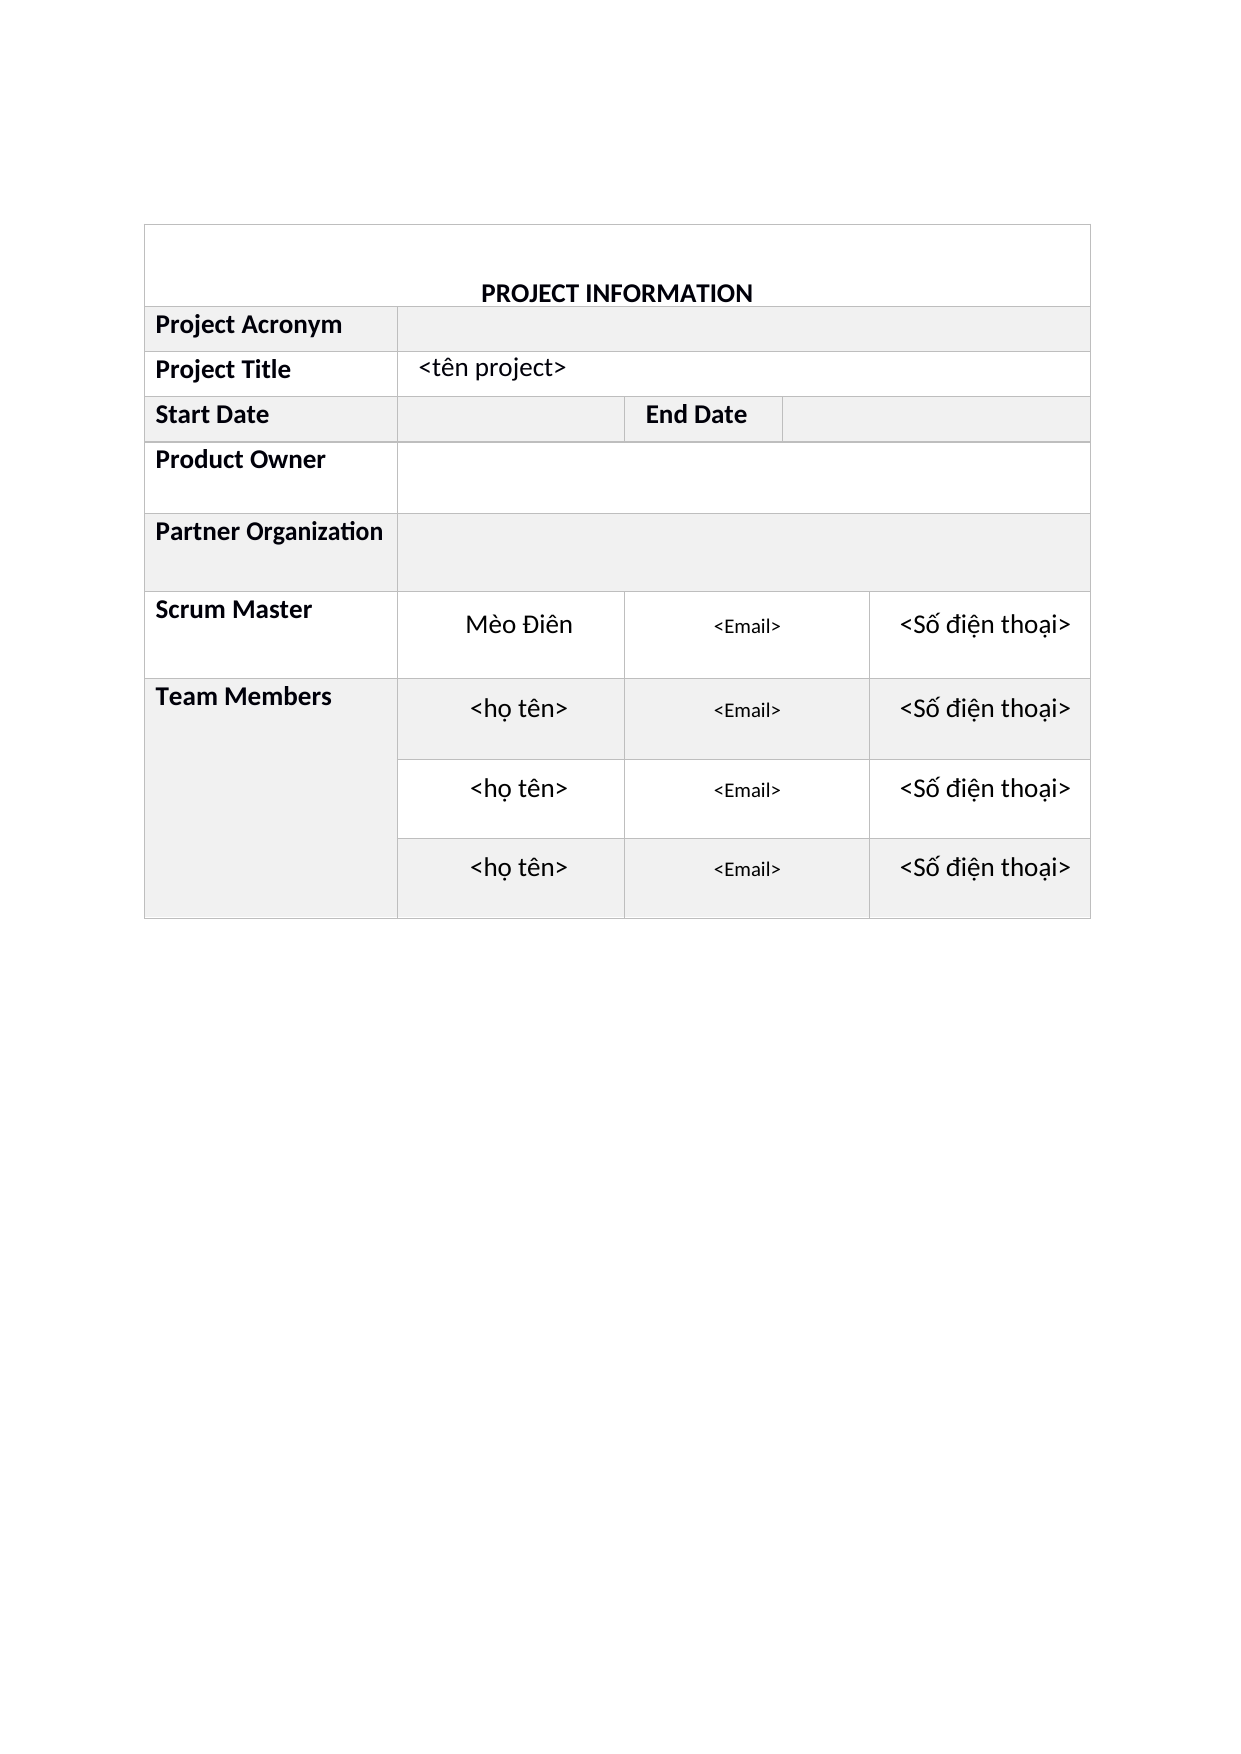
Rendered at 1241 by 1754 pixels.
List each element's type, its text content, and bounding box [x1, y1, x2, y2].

table_cell <tên project> [398, 352, 1090, 396]
table_cell End Date [625, 397, 782, 441]
table_cell <họ tên> [398, 679, 624, 759]
table_cell [783, 397, 1090, 441]
table_cell <họ tên> [398, 839, 624, 917]
table_cell [398, 443, 1090, 513]
table_cell <Số điện thoại> [870, 592, 1090, 678]
table_cell <Số điện thoại> [870, 679, 1090, 759]
table_cell <Email> [625, 592, 869, 678]
table_cell Team Members [145, 679, 397, 917]
table_cell <Email> [625, 760, 869, 838]
table_cell <họ tên> [398, 760, 624, 838]
table_cell <Email> [625, 839, 869, 917]
table_cell [398, 514, 1090, 591]
table_cell Project Acronym [145, 307, 397, 351]
table_cell Start Date [145, 397, 397, 441]
table_cell Partner Organization [145, 514, 397, 591]
table_cell <Email> [625, 679, 869, 759]
table_cell [398, 397, 624, 441]
table_cell Mèo Điên [398, 592, 624, 678]
table_cell Scrum Master [145, 592, 397, 678]
table_cell [398, 307, 1090, 351]
table_cell <Số điện thoại> [870, 839, 1090, 917]
table_header PROJECT INFORMATION [145, 225, 1090, 306]
table_cell Project Title [145, 352, 397, 396]
table_cell Product Owner [145, 443, 397, 513]
table_cell <Số điện thoại> [870, 760, 1090, 838]
